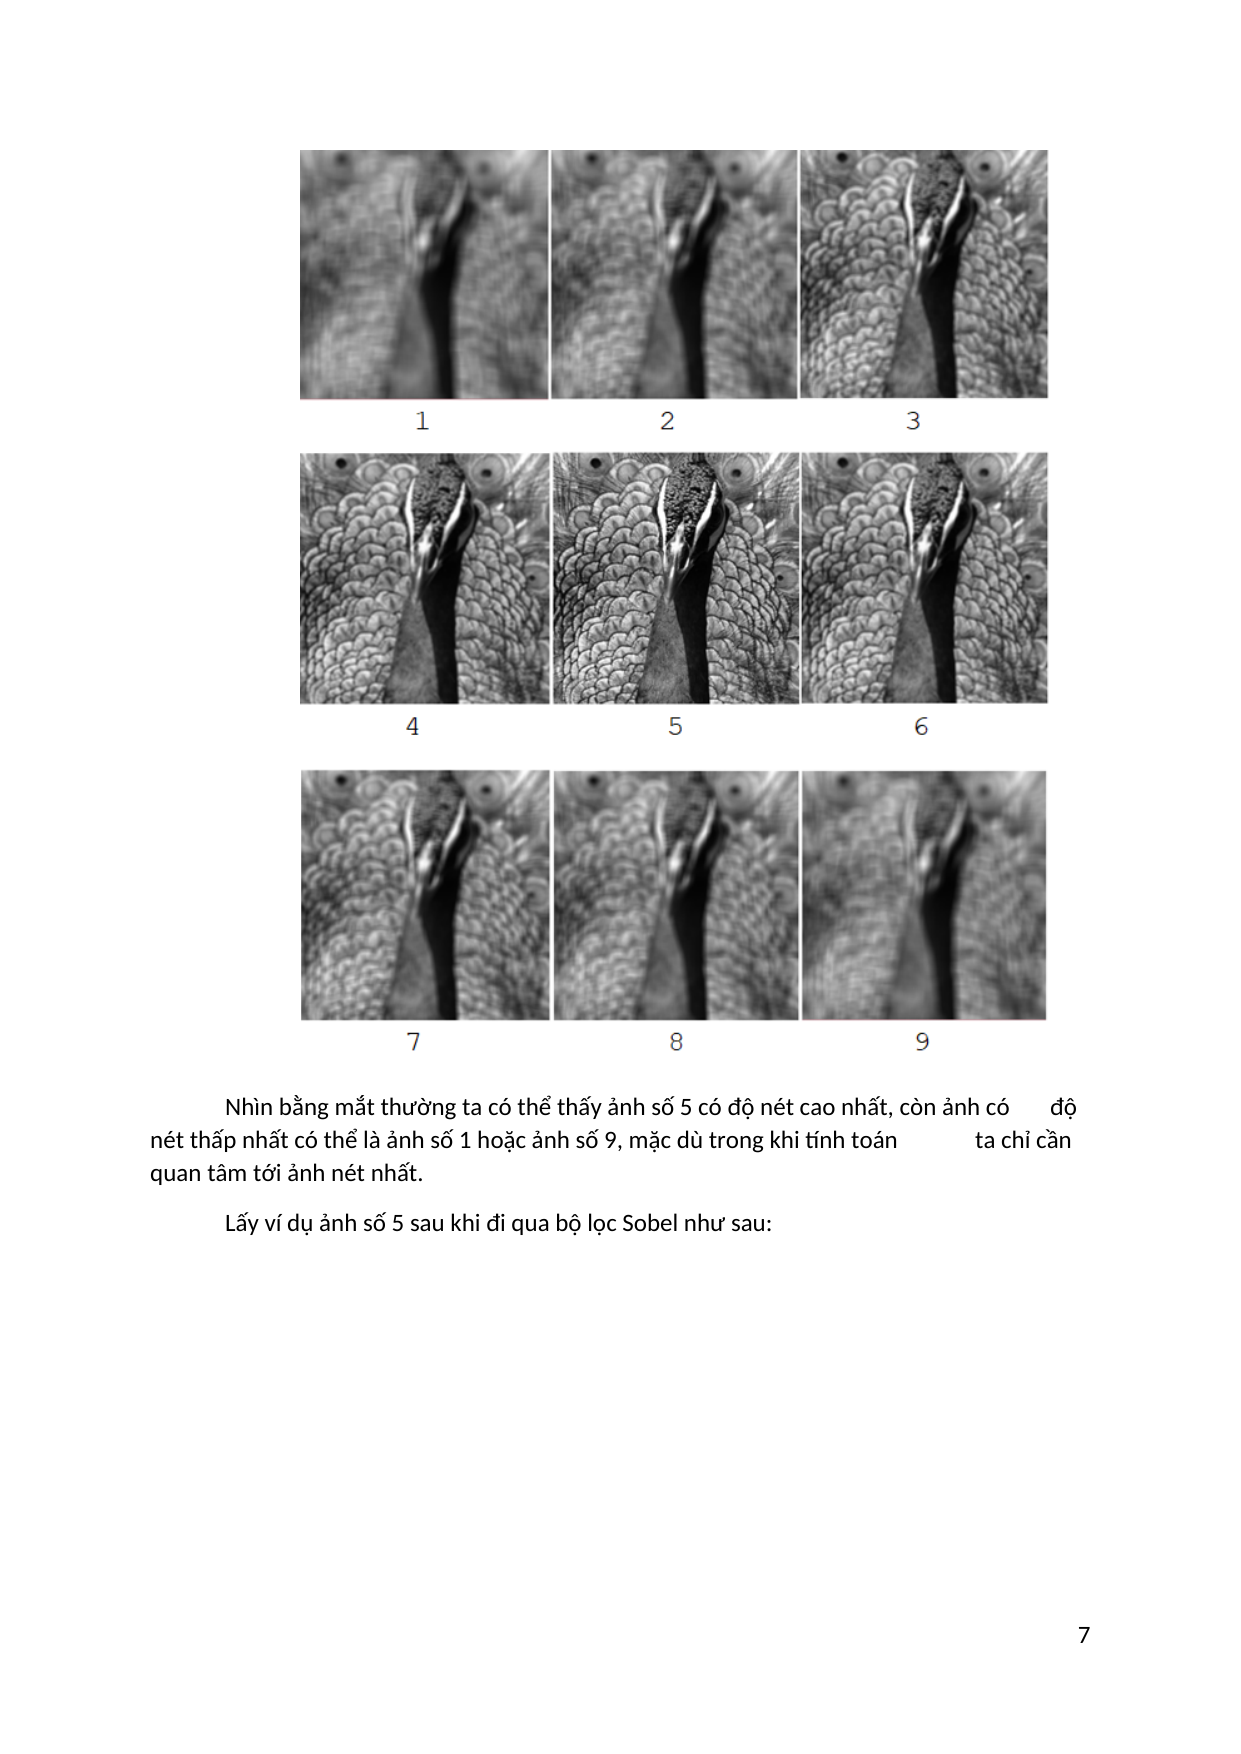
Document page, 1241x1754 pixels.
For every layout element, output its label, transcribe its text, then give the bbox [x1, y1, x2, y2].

picture [300, 150, 1050, 1073]
text Nhìn bằng mắt thường ta có thể thấy ảnh số 5 có độ nét cao nhất, còn ảnh có độ nét thấp nhất có thể là ảnh số 1 hoặc ảnh số 9, mặc dù trong khi tính toán ta chỉ cần quan tâm tới ảnh nét nhất. [150, 1092, 1090, 1188]
text Lấy ví dụ ảnh số 5 sau khi đi qua bộ lọc Sobel như sau: [150, 1207, 1090, 1237]
